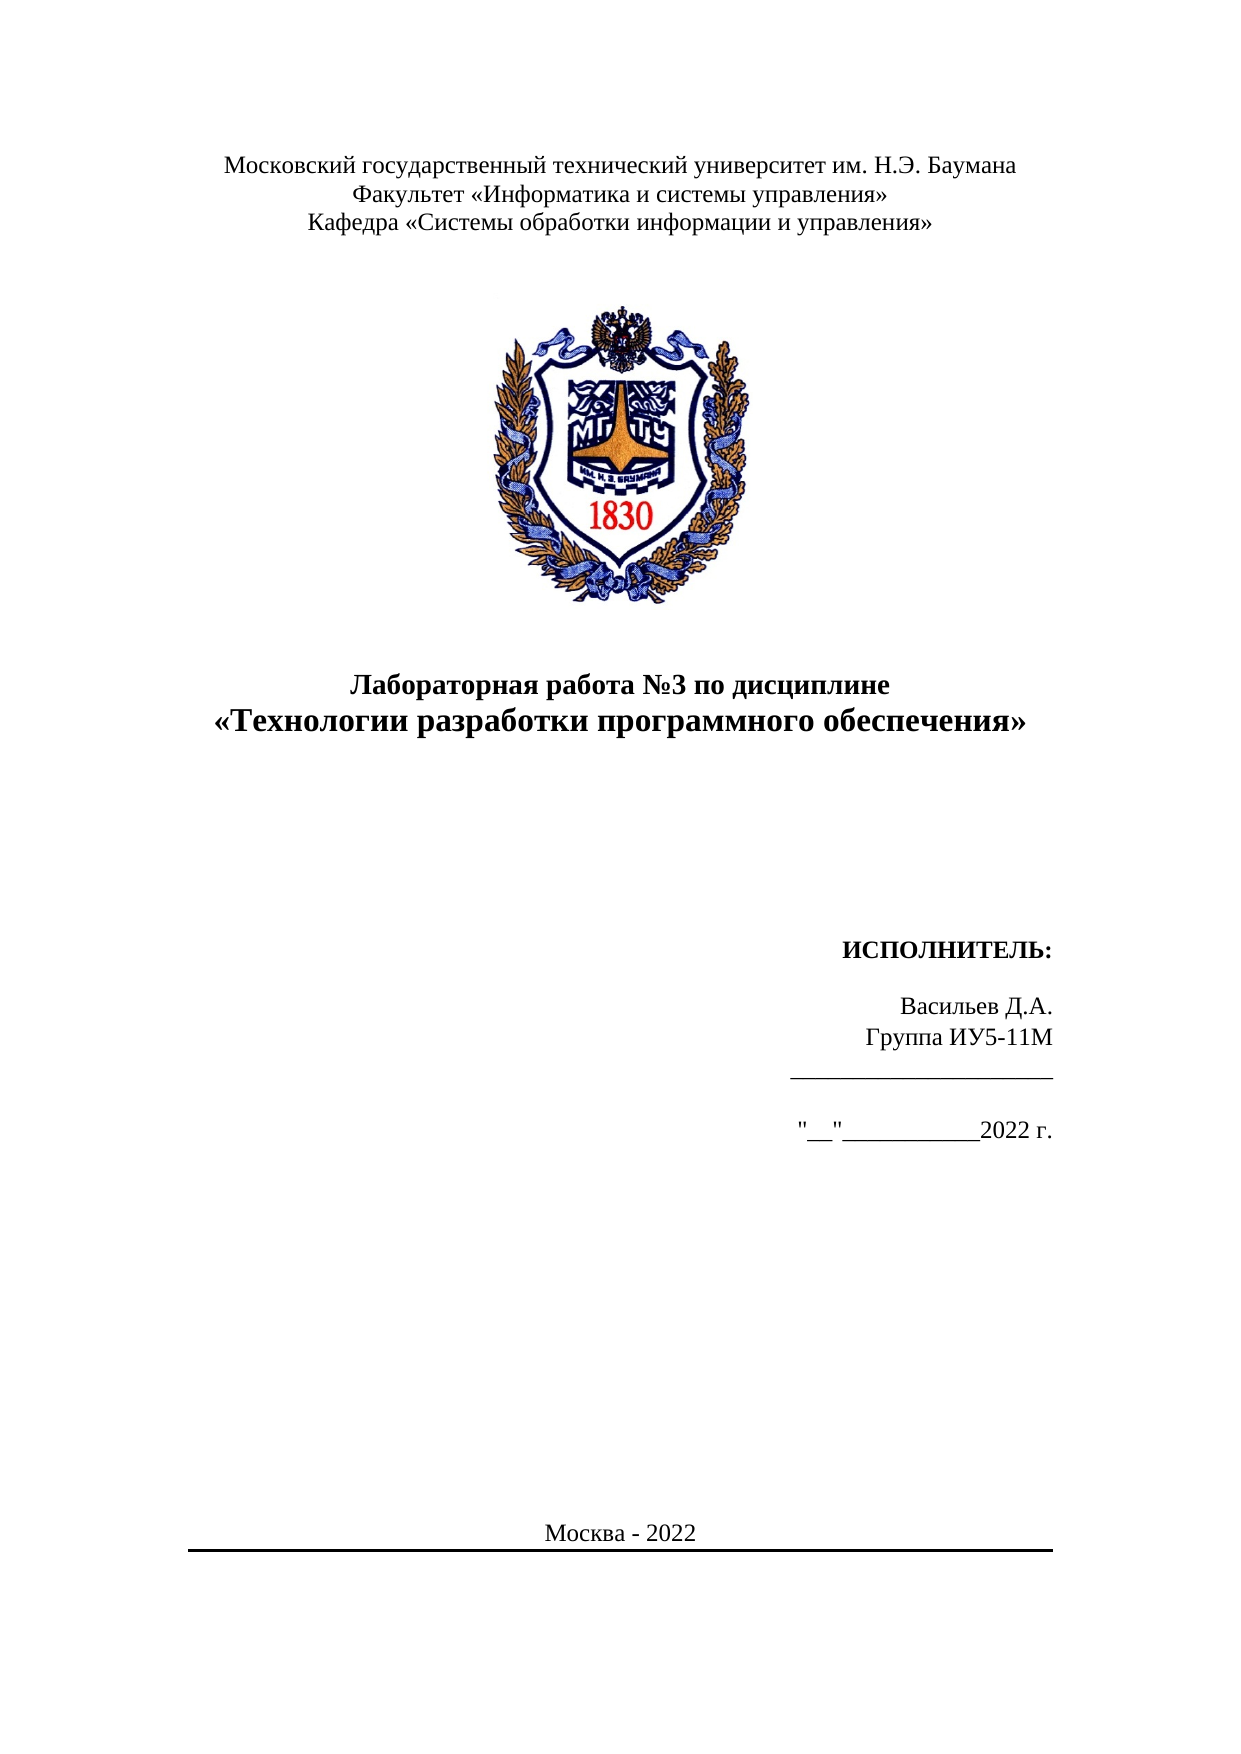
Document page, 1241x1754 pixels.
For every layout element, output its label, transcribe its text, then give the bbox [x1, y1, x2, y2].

text Лабораторная работа №3 по дисциплине [187, 667, 1053, 700]
text Группа ИУ5-11М [187, 1022, 1053, 1051]
text Факультет «Информатика и системы управления» [187, 179, 1053, 207]
picture [487, 293, 753, 610]
text Московский государственный технический университет им. Н.Э. Баумана [187, 150, 1053, 179]
text Васильев Д.А. [187, 991, 1053, 1020]
text «Технологии разработки программного обеспечения» [187, 700, 1053, 739]
text "__"___________2022 г. [187, 1115, 1053, 1144]
text Кафедра «Системы обработки информации и управления» [187, 207, 1053, 236]
text ИСПОЛНИТЕЛЬ: [187, 935, 1053, 964]
text Москва - 2022 [187, 1518, 1053, 1552]
text _____________________ [187, 1053, 1053, 1082]
